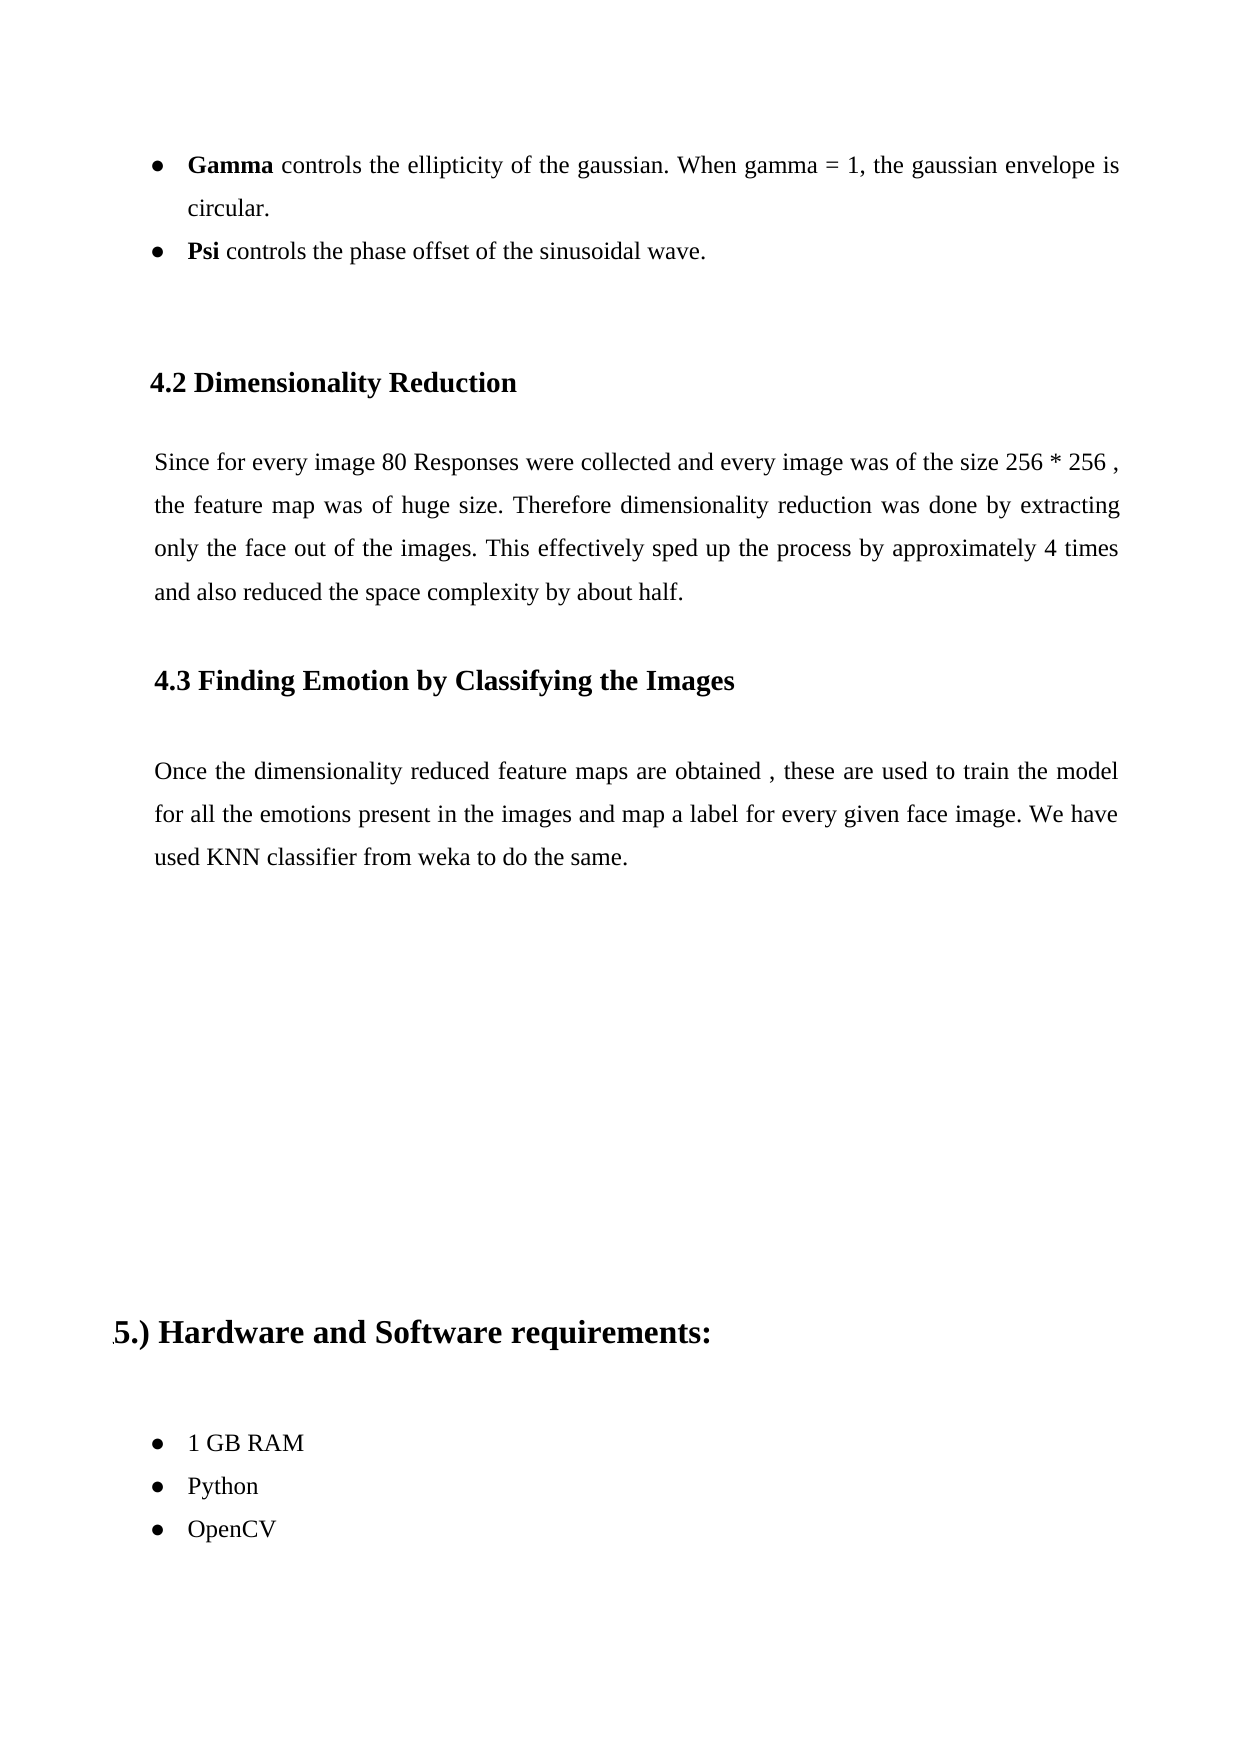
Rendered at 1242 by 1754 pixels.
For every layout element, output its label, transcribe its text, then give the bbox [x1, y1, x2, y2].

list Gamma controls the ellipticity of the gaussian. When gamma = 1, the gaussian envelope is circular. [150, 150, 1121, 222]
text P5.) Hardware and Software requirements: [112, 1313, 1121, 1351]
text 4.3 Finding Emotion by Classifying the Images [154, 663, 1121, 696]
text Since for every image 80 Responses were collected and every image was of the size 256 * 256 , the feature map was of huge size. Therefore dimensionality reduction was done by extracting only the face out of the images. This effectively sped up the process by approximately 4 times and also reduced the space complexity by about half. [154, 447, 1121, 605]
text Once the dimensionality reduced feature maps are obtained , these are used to train the model for all the emotions present in the images and map a label for every given face image. We have used KNN classifier from weka to do the same. [154, 756, 1121, 871]
list Python [150, 1471, 1121, 1500]
list 1 GB RAM [150, 1428, 1121, 1457]
list Psi controls the phase offset of the sinusoidal wave. [150, 236, 1121, 265]
list OpenCV [150, 1514, 1121, 1543]
text 4.2 Dimensionality Reduction [150, 366, 1121, 399]
